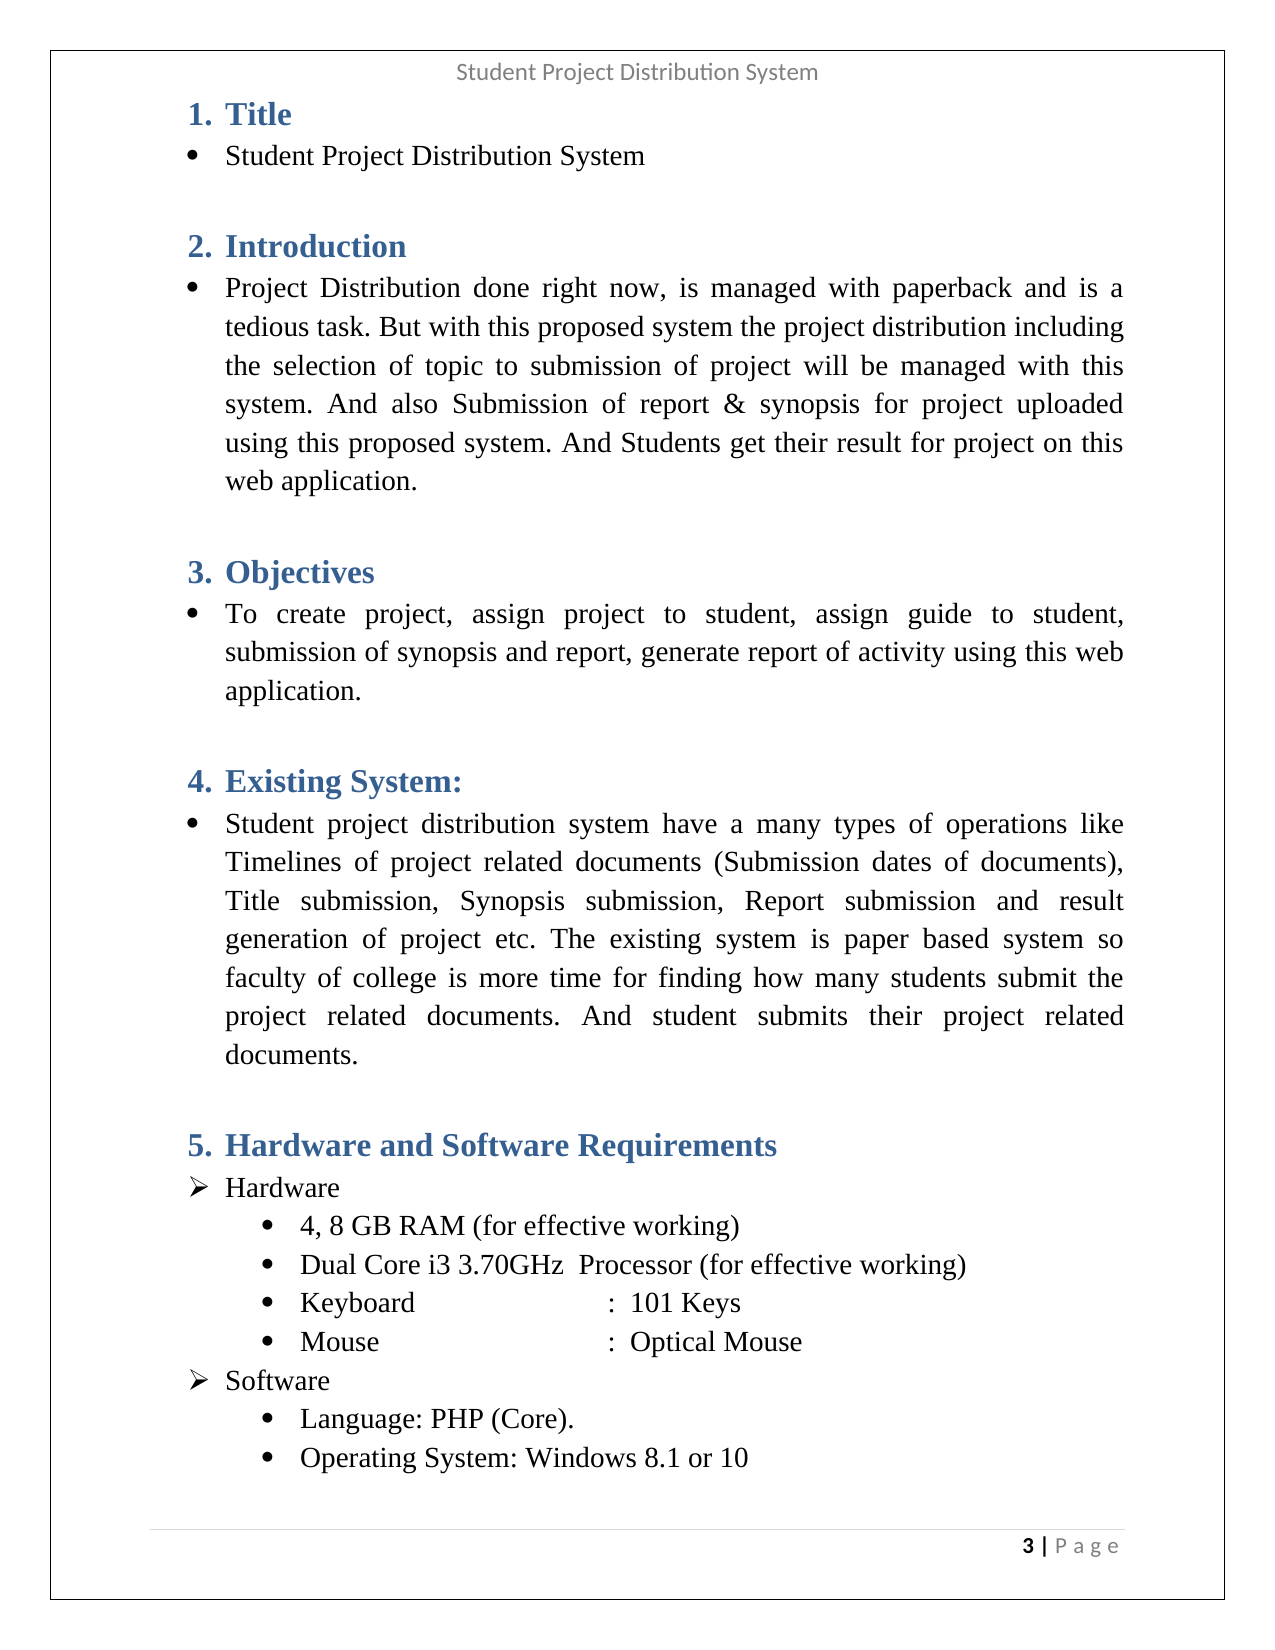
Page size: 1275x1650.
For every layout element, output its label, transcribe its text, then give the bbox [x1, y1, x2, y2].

list To create project, assign project to student, assign guide to student, submission of synopsis and report, generate report of activity using this web application. [187, 596, 1125, 707]
subtitle Hardware and Software Requirements [187, 1126, 1125, 1164]
list Language: PHP (Core). [262, 1402, 1125, 1435]
list 4, 8 GB RAM (for effective working) [262, 1208, 1125, 1242]
list Hardware [187, 1170, 1125, 1203]
subtitle Objectives [187, 552, 1125, 590]
subtitle Existing System: [187, 762, 1125, 800]
list Keyboard : 101 Keys [262, 1286, 1125, 1319]
list Software [187, 1363, 1125, 1397]
list Student Project Distribution System [187, 138, 1125, 171]
list Dual Core i3 3.70GHz Processor (for effective working) [262, 1247, 1125, 1281]
list Project Distribution done right now, is managed with paperback and is a tedious task. But with this proposed system the project distribution including the selection of topic to submission of project will be managed with this system. And also Submission of report & synopsis for project uploaded using this proposed system. And Students get their result for project on this web application. [187, 271, 1125, 497]
list Student project distribution system have a many types of operations like Timelines of project related documents (Submission dates of documents), Title submission, Synopsis submission, Report submission and result generation of project etc. The existing system is paper based system so faculty of college is more time for finding how many students submit the project related documents. And student submits their project related documents. [187, 806, 1125, 1071]
list Mouse : Optical Mouse [262, 1324, 1125, 1358]
subtitle Title [187, 94, 1125, 132]
subtitle Introduction [187, 226, 1125, 265]
list Operating System: Windows 8.1 or 10 [262, 1440, 1125, 1474]
